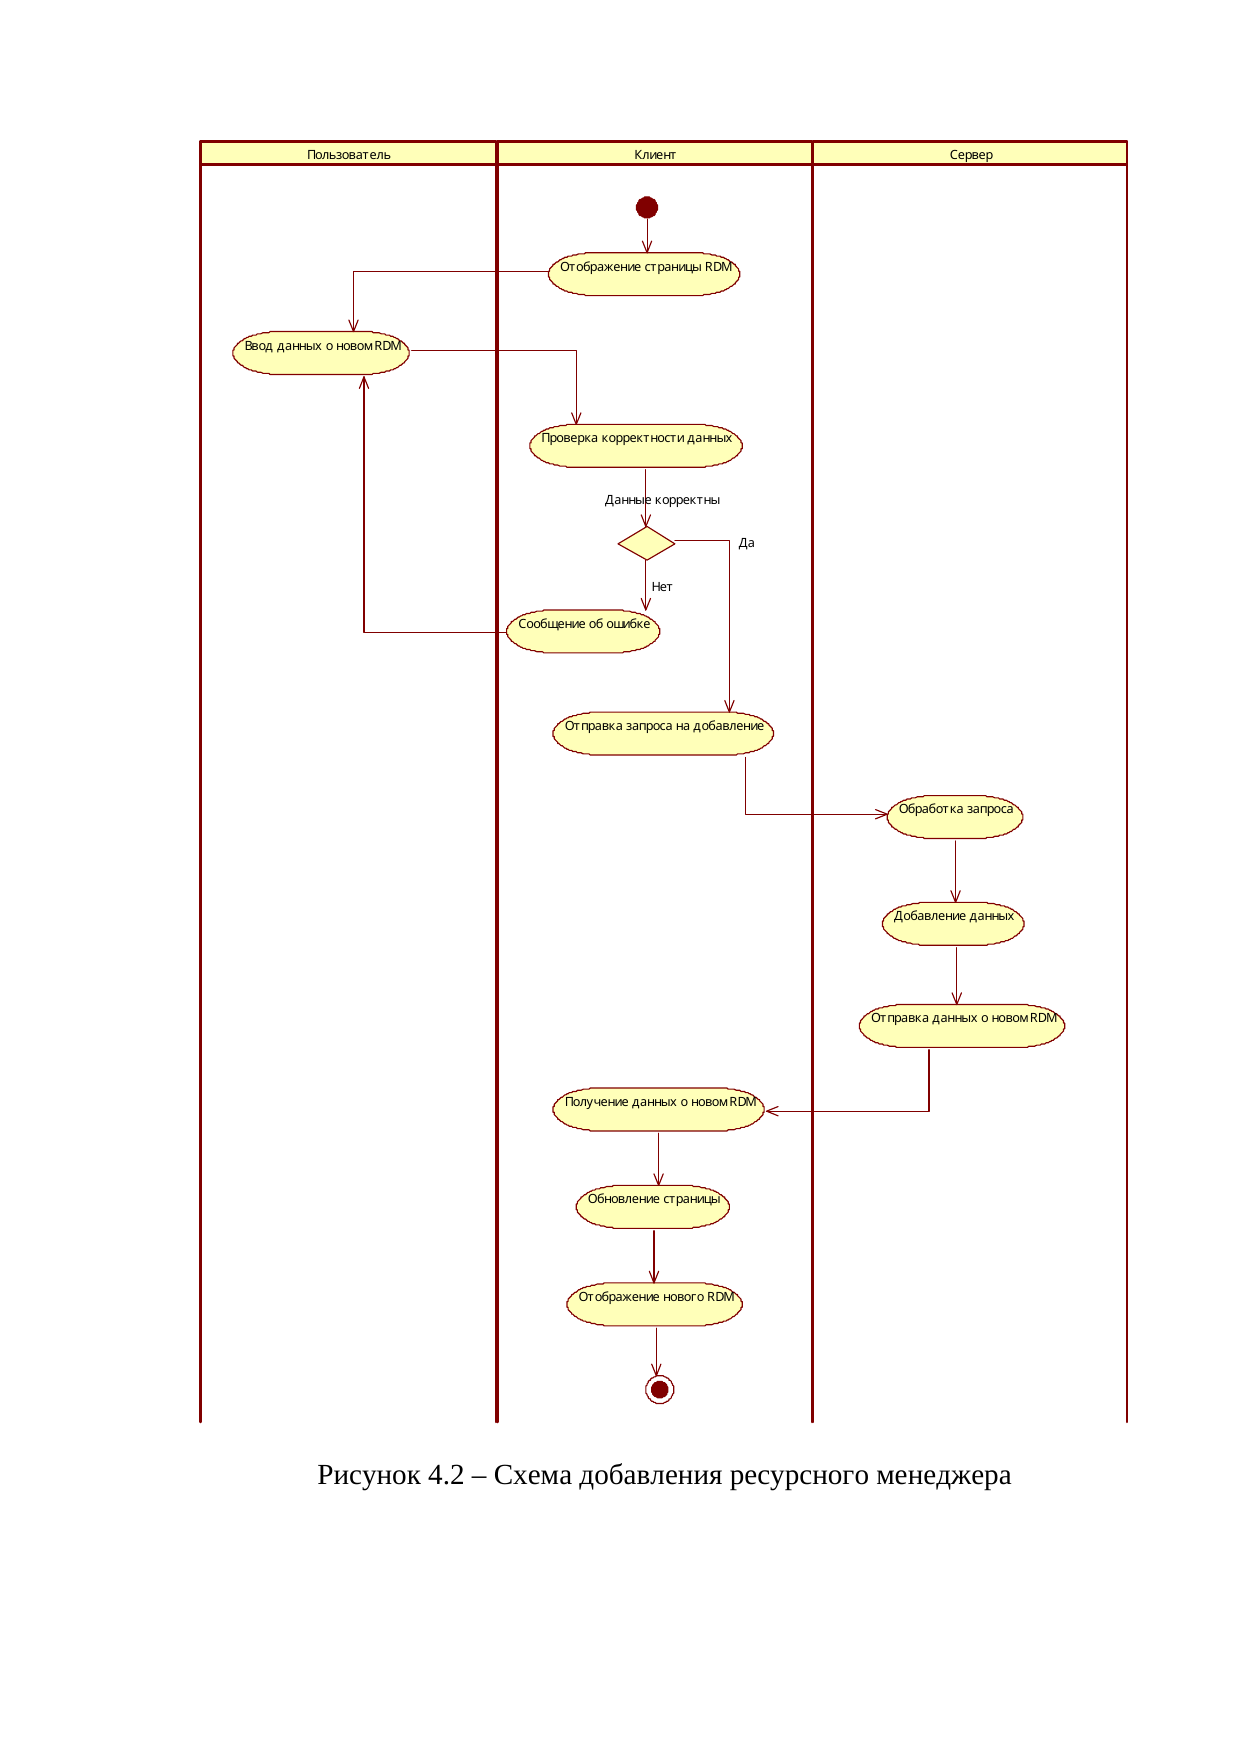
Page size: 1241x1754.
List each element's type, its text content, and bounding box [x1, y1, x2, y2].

text Рисунок 4.2 – Схема добавления ресурсного менеджера [177, 1457, 1152, 1491]
